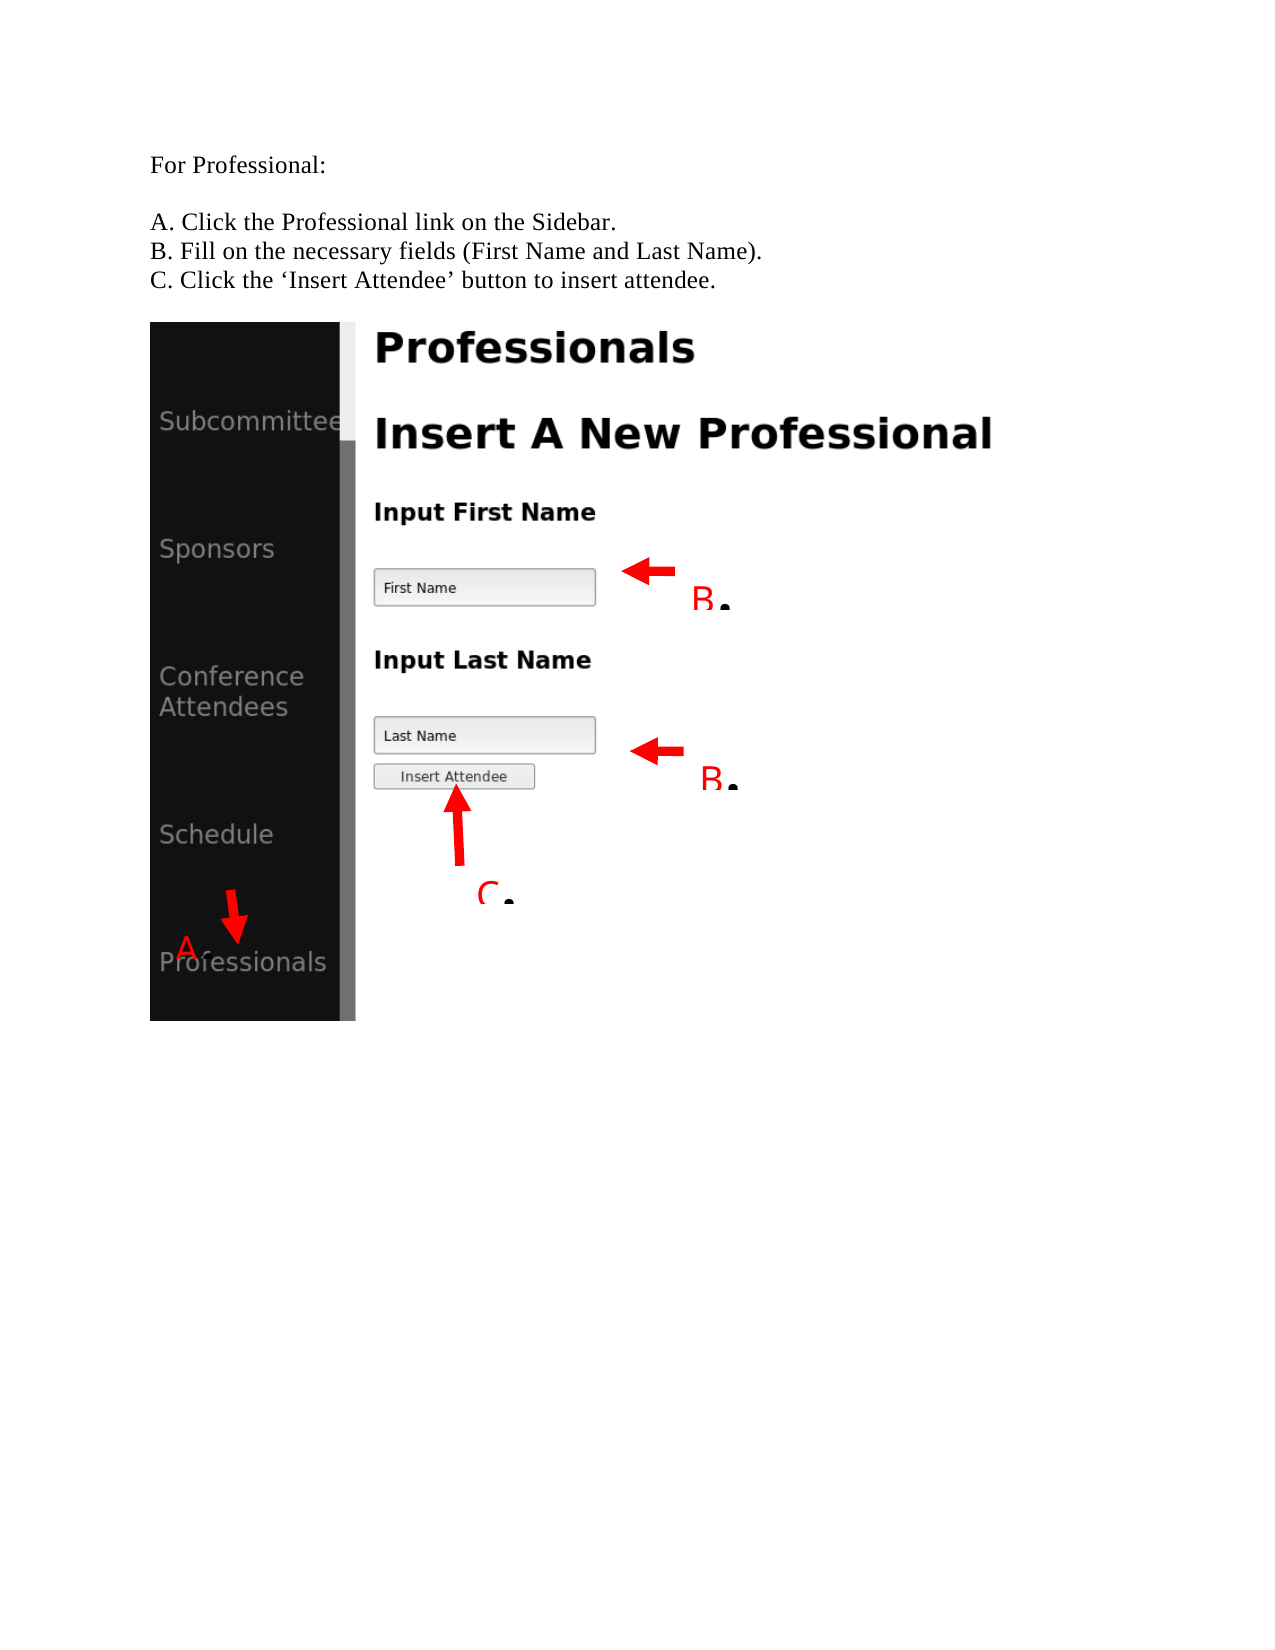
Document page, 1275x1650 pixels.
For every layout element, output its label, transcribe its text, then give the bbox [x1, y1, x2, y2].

text For Professional: [150, 150, 1125, 179]
text A. Click the Professional link on the Sidebar. [150, 207, 1125, 236]
text B. Fill on the necessary fields (First Name and Last Name). [150, 236, 1125, 265]
picture [150, 322, 1125, 1021]
text C. Click the ‘Insert Attendee’ button to insert attendee. [150, 265, 1125, 294]
